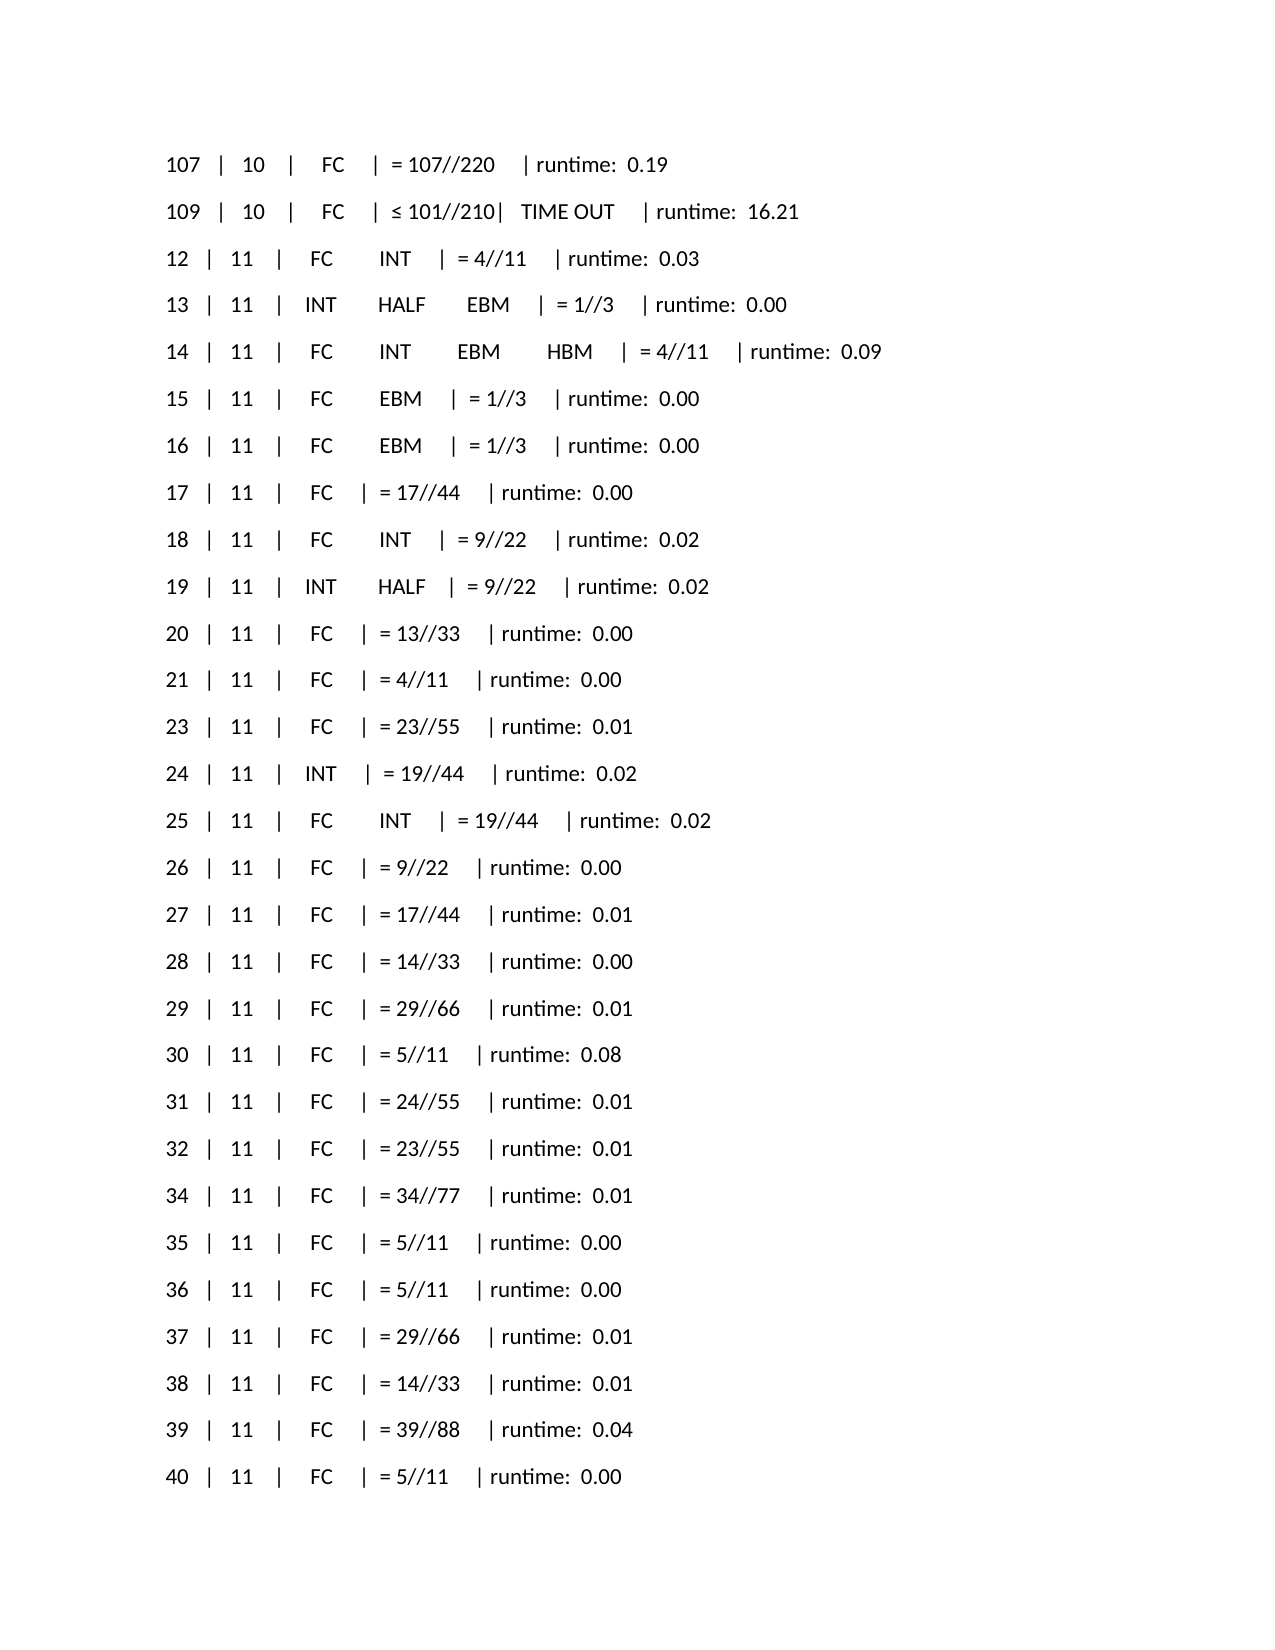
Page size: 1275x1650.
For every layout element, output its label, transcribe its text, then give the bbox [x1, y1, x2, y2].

text 107 | 10 | FC | = 107//220 | runtime: 0.19 [150, 150, 1125, 178]
text 30 | 11 | FC | = 5//11 | runtime: 0.08 [150, 1041, 1125, 1069]
text 35 | 11 | FC | = 5//11 | runtime: 0.00 [150, 1228, 1125, 1256]
text 24 | 11 | INT | = 19//44 | runtime: 0.02 [150, 759, 1125, 787]
text 26 | 11 | FC | = 9//22 | runtime: 0.00 [150, 853, 1125, 881]
text 19 | 11 | INT HALF | = 9//22 | runtime: 0.02 [150, 572, 1125, 600]
text 14 | 11 | FC INT EBM HBM | = 4//11 | runtime: 0.09 [150, 337, 1125, 366]
text 38 | 11 | FC | = 14//33 | runtime: 0.01 [150, 1369, 1125, 1397]
text 18 | 11 | FC INT | = 9//22 | runtime: 0.02 [150, 525, 1125, 553]
text 40 | 11 | FC | = 5//11 | runtime: 0.00 [150, 1462, 1125, 1491]
text 20 | 11 | FC | = 13//33 | runtime: 0.00 [150, 619, 1125, 647]
text 25 | 11 | FC INT | = 19//44 | runtime: 0.02 [150, 806, 1125, 834]
text 39 | 11 | FC | = 39//88 | runtime: 0.04 [150, 1416, 1125, 1444]
text 37 | 11 | FC | = 29//66 | runtime: 0.01 [150, 1322, 1125, 1350]
text 28 | 11 | FC | = 14//33 | runtime: 0.00 [150, 947, 1125, 975]
text 34 | 11 | FC | = 34//77 | runtime: 0.01 [150, 1181, 1125, 1209]
text 27 | 11 | FC | = 17//44 | runtime: 0.01 [150, 900, 1125, 928]
text 32 | 11 | FC | = 23//55 | runtime: 0.01 [150, 1134, 1125, 1162]
text 16 | 11 | FC EBM | = 1//3 | runtime: 0.00 [150, 431, 1125, 459]
text 109 | 10 | FC | ≤ 101//210| TIME OUT | runtime: 16.21 [150, 197, 1125, 225]
text 36 | 11 | FC | = 5//11 | runtime: 0.00 [150, 1275, 1125, 1303]
text 31 | 11 | FC | = 24//55 | runtime: 0.01 [150, 1087, 1125, 1116]
text 12 | 11 | FC INT | = 4//11 | runtime: 0.03 [150, 244, 1125, 272]
text 15 | 11 | FC EBM | = 1//3 | runtime: 0.00 [150, 384, 1125, 412]
text 21 | 11 | FC | = 4//11 | runtime: 0.00 [150, 666, 1125, 694]
text 23 | 11 | FC | = 23//55 | runtime: 0.01 [150, 712, 1125, 741]
text 29 | 11 | FC | = 29//66 | runtime: 0.01 [150, 994, 1125, 1022]
text 13 | 11 | INT HALF EBM | = 1//3 | runtime: 0.00 [150, 291, 1125, 319]
text 17 | 11 | FC | = 17//44 | runtime: 0.00 [150, 478, 1125, 506]
